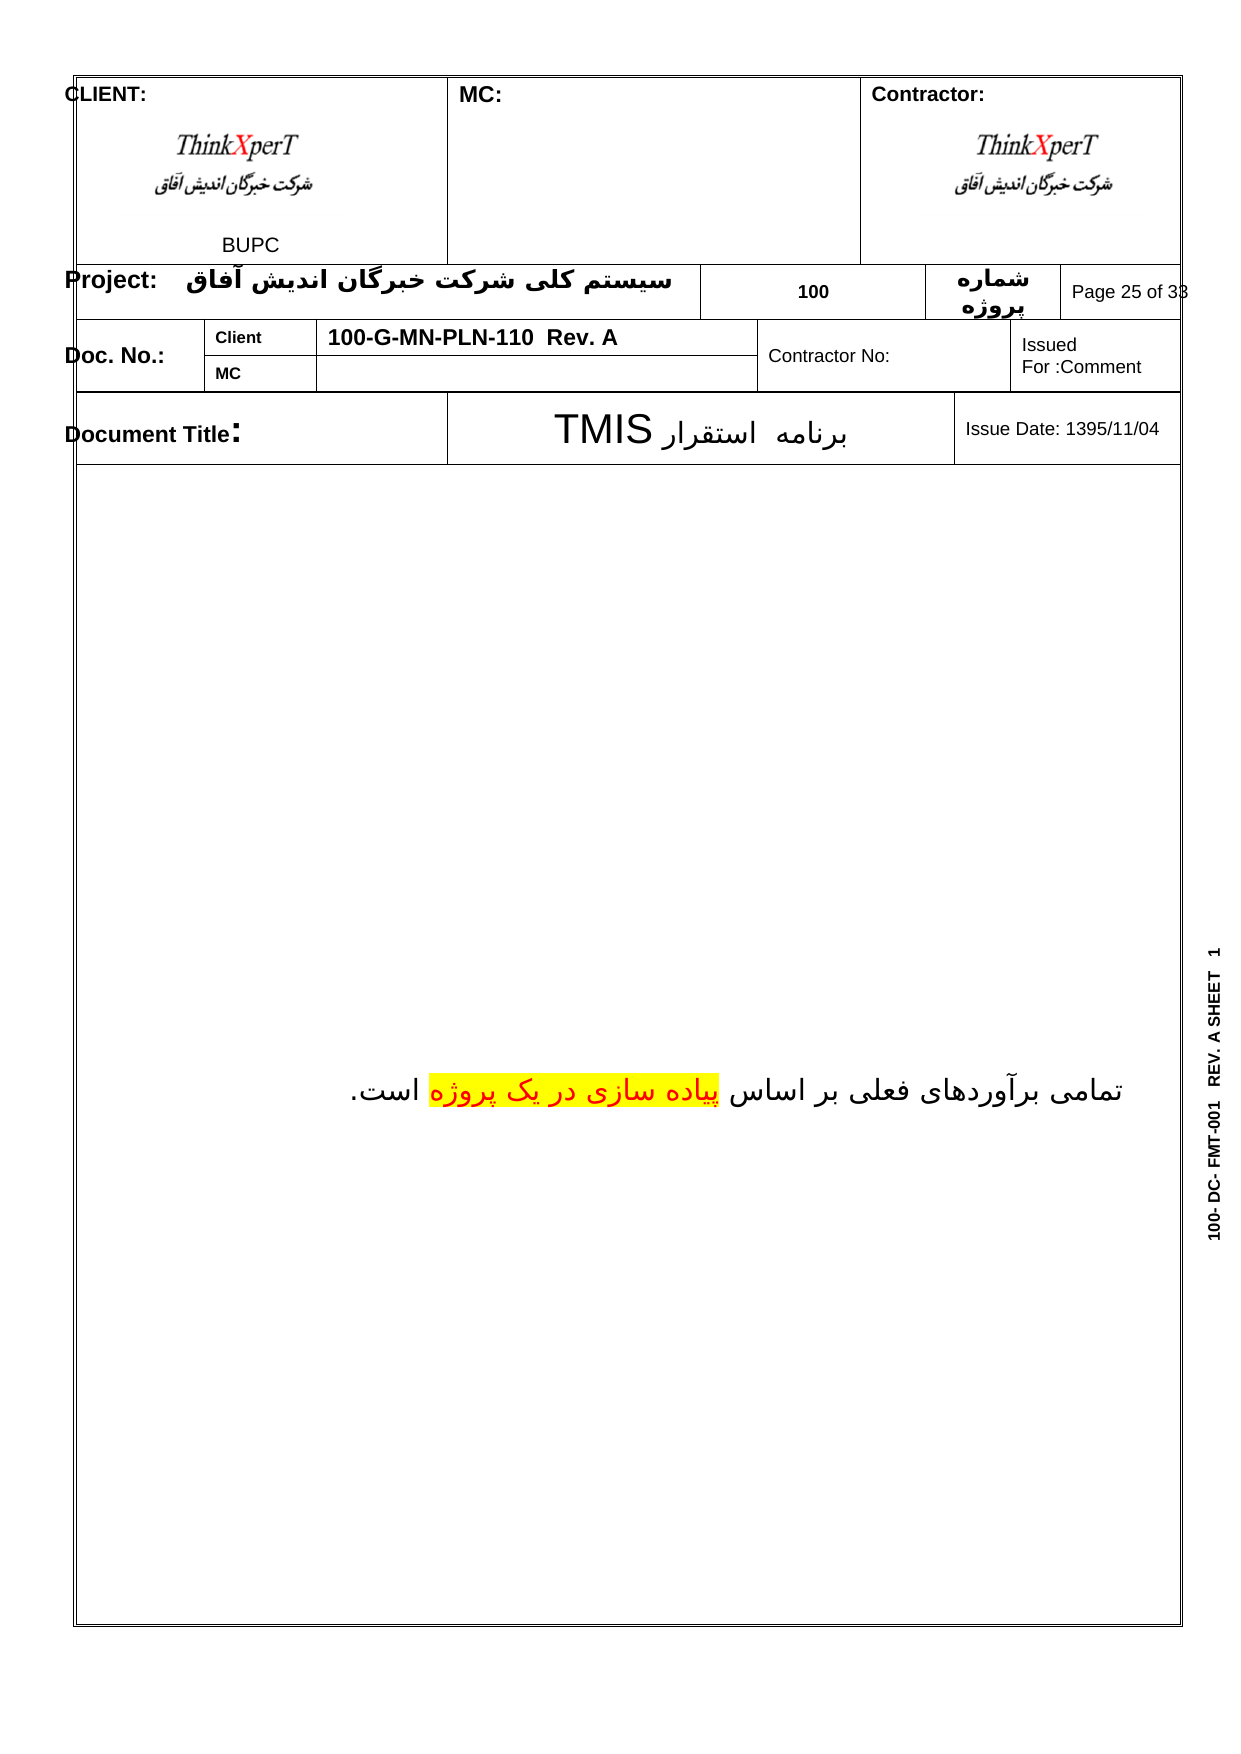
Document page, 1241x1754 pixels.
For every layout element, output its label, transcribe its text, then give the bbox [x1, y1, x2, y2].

text تمامی برآوردهای فعلی بر اساس پیاده سازی در یک پروژه است. [719, 1073, 1123, 1107]
text تمامی برآوردهای فعلی بر اساس پیاده سازی در یک پروژه است. [104, 1073, 429, 1107]
picture [917, 110, 1146, 226]
picture [117, 110, 346, 226]
